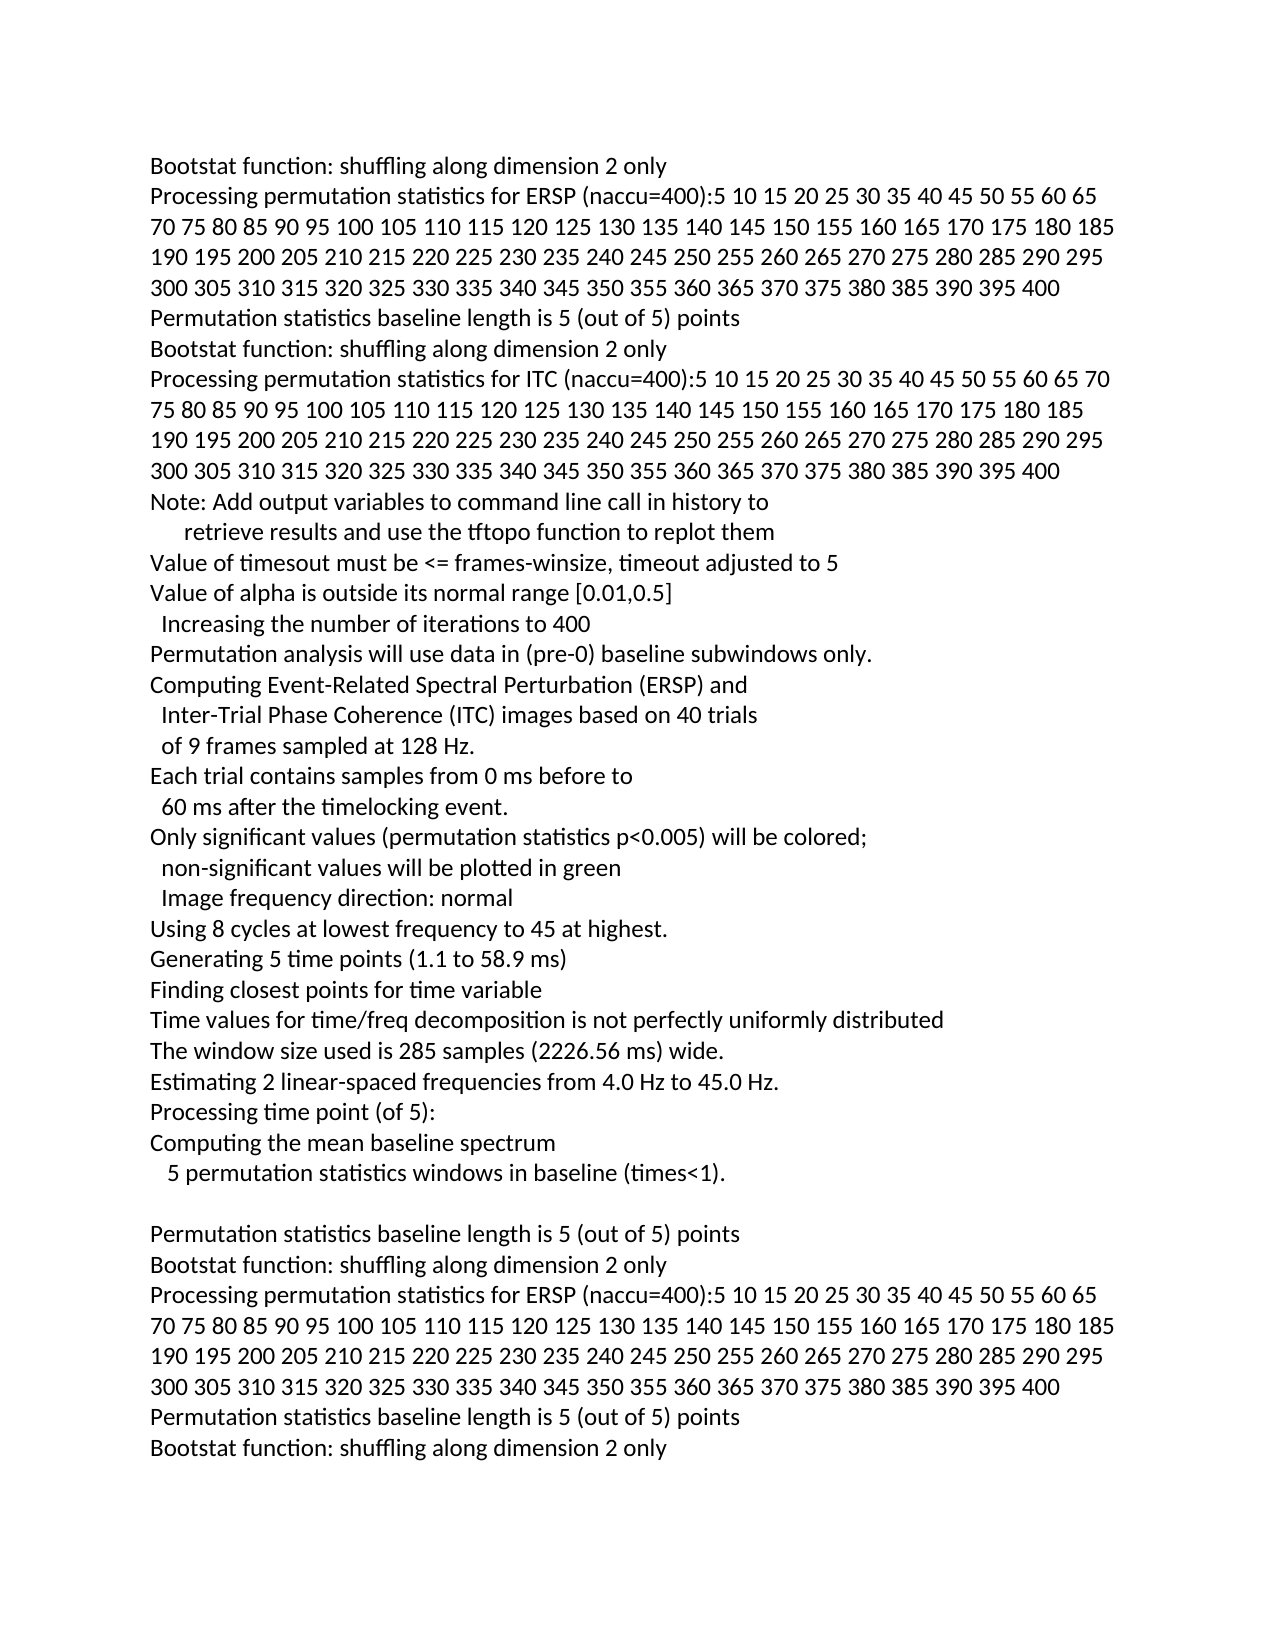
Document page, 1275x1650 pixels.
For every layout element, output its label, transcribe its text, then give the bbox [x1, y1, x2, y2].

text Processing permutation statistics for ERSP (naccu=400):5 10 15 20 25 30 35 40 45 50 55 60 65 70 75 80 85 90 95 100 105 110 115 120 125 130 135 140 145 150 155 160 165 170 175 180 185 190 195 200 205 210 215 220 225 230 235 240 245 250 255 260 265 270 275 280 285 290 295 300 305 310 315 320 325 330 335 340 345 350 355 360 365 370 375 380 385 390 395 400 [150, 1279, 1125, 1401]
text Using 8 cycles at lowest frequency to 45 at highest. [150, 913, 1125, 943]
text Inter-Trial Phase Coherence (ITC) images based on 40 trials [150, 699, 1125, 730]
text Each trial contains samples from 0 ms before to [150, 760, 1125, 791]
text Bootstat function: shuffling along dimension 2 only [150, 1432, 1125, 1462]
text Value of timesout must be <= frames-winsize, timeout adjusted to 5 [150, 547, 1125, 577]
text The window size used is 285 samples (2226.56 ms) wide. [150, 1035, 1125, 1066]
text Bootstat function: shuffling along dimension 2 only [150, 150, 1125, 181]
text Permutation statistics baseline length is 5 (out of 5) points [150, 1218, 1125, 1249]
text Value of alpha is outside its normal range [0.01,0.5] [150, 577, 1125, 608]
text Permutation analysis will use data in (pre-0) baseline subwindows only. [150, 638, 1125, 669]
text Permutation statistics baseline length is 5 (out of 5) points [150, 1401, 1125, 1432]
text non-significant values will be plotted in green [150, 852, 1125, 882]
text Computing Event-Related Spectral Perturbation (ERSP) and [150, 669, 1125, 699]
text Estimating 2 linear-spaced frequencies from 4.0 Hz to 45.0 Hz. [150, 1066, 1125, 1096]
text Bootstat function: shuffling along dimension 2 only [150, 333, 1125, 364]
text of 9 frames sampled at 128 Hz. [150, 730, 1125, 760]
text Computing the mean baseline spectrum [150, 1127, 1125, 1157]
text Increasing the number of iterations to 400 [150, 608, 1125, 638]
text Processing time point (of 5): [150, 1096, 1125, 1127]
text Processing permutation statistics for ITC (naccu=400):5 10 15 20 25 30 35 40 45 50 55 60 65 70 75 80 85 90 95 100 105 110 115 120 125 130 135 140 145 150 155 160 165 170 175 180 185 190 195 200 205 210 215 220 225 230 235 240 245 250 255 260 265 270 275 280 285 290 295 300 305 310 315 320 325 330 335 340 345 350 355 360 365 370 375 380 385 390 395 400 [150, 364, 1125, 486]
text Time values for time/freq decomposition is not perfectly uniformly distributed [150, 1004, 1125, 1035]
text retrieve results and use the tftopo function to replot them [150, 516, 1125, 547]
text Bootstat function: shuffling along dimension 2 only [150, 1249, 1125, 1279]
text Image frequency direction: normal [150, 882, 1125, 913]
text Permutation statistics baseline length is 5 (out of 5) points [150, 303, 1125, 333]
text Note: Add output variables to command line call in history to [150, 486, 1125, 516]
text 5 permutation statistics windows in baseline (times<1). [150, 1157, 1125, 1188]
text Finding closest points for time variable [150, 974, 1125, 1004]
text Generating 5 time points (1.1 to 58.9 ms) [150, 943, 1125, 974]
text 60 ms after the timelocking event. [150, 791, 1125, 821]
text Processing permutation statistics for ERSP (naccu=400):5 10 15 20 25 30 35 40 45 50 55 60 65 70 75 80 85 90 95 100 105 110 115 120 125 130 135 140 145 150 155 160 165 170 175 180 185 190 195 200 205 210 215 220 225 230 235 240 245 250 255 260 265 270 275 280 285 290 295 300 305 310 315 320 325 330 335 340 345 350 355 360 365 370 375 380 385 390 395 400 [150, 181, 1125, 303]
text Only significant values (permutation statistics p<0.005) will be colored; [150, 821, 1125, 852]
